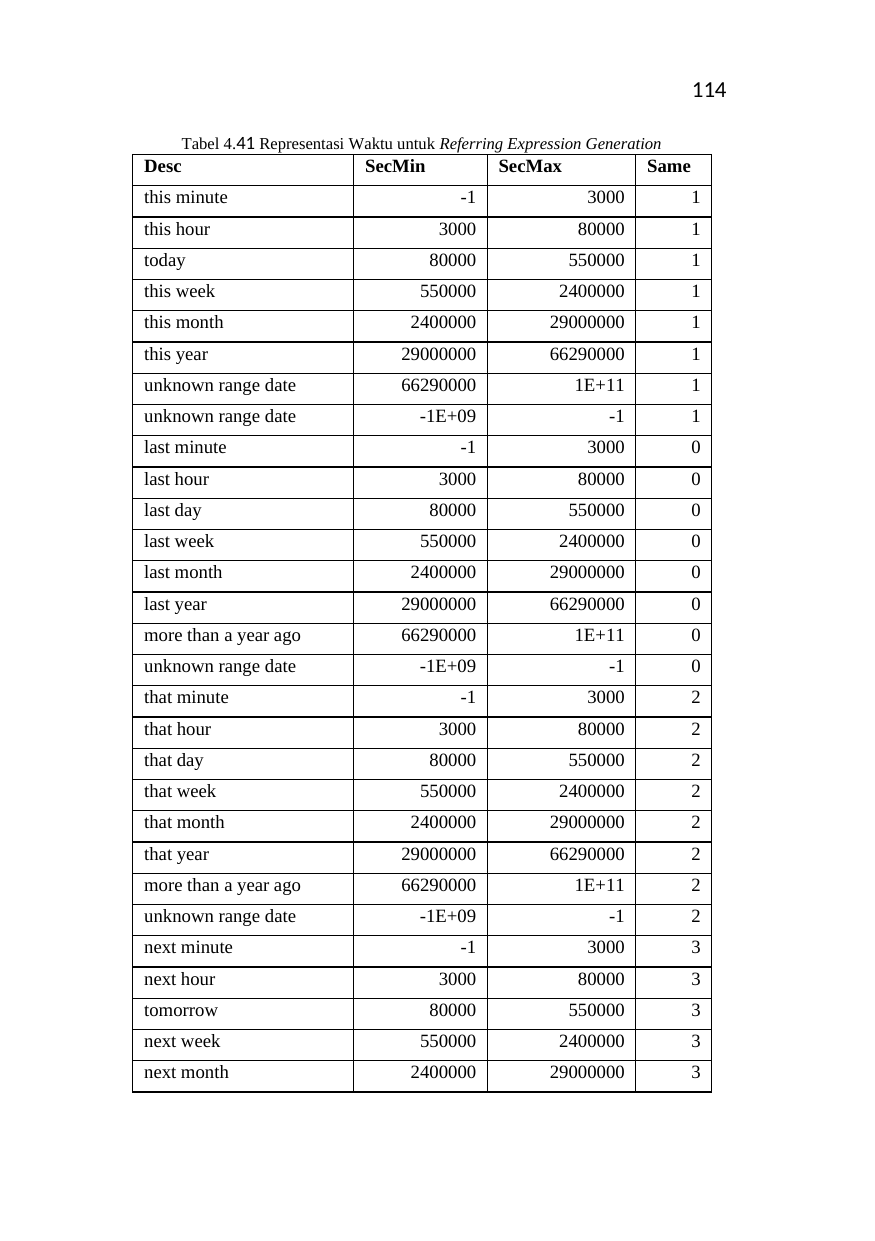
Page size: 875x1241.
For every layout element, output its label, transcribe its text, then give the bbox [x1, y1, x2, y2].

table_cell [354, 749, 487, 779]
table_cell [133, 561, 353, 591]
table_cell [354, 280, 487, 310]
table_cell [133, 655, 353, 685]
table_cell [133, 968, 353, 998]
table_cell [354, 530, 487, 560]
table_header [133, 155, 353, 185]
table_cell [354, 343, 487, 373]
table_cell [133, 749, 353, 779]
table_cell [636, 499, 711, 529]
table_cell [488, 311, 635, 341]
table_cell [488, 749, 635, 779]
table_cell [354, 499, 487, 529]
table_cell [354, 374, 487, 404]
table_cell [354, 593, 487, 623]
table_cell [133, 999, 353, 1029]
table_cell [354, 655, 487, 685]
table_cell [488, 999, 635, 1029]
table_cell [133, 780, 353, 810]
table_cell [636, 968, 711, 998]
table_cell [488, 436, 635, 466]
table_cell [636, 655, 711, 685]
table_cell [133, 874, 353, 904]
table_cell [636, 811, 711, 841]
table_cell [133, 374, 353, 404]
text Tabel 4.38 Representasi Waktu untuk Referring Expression Generation [118, 131, 726, 154]
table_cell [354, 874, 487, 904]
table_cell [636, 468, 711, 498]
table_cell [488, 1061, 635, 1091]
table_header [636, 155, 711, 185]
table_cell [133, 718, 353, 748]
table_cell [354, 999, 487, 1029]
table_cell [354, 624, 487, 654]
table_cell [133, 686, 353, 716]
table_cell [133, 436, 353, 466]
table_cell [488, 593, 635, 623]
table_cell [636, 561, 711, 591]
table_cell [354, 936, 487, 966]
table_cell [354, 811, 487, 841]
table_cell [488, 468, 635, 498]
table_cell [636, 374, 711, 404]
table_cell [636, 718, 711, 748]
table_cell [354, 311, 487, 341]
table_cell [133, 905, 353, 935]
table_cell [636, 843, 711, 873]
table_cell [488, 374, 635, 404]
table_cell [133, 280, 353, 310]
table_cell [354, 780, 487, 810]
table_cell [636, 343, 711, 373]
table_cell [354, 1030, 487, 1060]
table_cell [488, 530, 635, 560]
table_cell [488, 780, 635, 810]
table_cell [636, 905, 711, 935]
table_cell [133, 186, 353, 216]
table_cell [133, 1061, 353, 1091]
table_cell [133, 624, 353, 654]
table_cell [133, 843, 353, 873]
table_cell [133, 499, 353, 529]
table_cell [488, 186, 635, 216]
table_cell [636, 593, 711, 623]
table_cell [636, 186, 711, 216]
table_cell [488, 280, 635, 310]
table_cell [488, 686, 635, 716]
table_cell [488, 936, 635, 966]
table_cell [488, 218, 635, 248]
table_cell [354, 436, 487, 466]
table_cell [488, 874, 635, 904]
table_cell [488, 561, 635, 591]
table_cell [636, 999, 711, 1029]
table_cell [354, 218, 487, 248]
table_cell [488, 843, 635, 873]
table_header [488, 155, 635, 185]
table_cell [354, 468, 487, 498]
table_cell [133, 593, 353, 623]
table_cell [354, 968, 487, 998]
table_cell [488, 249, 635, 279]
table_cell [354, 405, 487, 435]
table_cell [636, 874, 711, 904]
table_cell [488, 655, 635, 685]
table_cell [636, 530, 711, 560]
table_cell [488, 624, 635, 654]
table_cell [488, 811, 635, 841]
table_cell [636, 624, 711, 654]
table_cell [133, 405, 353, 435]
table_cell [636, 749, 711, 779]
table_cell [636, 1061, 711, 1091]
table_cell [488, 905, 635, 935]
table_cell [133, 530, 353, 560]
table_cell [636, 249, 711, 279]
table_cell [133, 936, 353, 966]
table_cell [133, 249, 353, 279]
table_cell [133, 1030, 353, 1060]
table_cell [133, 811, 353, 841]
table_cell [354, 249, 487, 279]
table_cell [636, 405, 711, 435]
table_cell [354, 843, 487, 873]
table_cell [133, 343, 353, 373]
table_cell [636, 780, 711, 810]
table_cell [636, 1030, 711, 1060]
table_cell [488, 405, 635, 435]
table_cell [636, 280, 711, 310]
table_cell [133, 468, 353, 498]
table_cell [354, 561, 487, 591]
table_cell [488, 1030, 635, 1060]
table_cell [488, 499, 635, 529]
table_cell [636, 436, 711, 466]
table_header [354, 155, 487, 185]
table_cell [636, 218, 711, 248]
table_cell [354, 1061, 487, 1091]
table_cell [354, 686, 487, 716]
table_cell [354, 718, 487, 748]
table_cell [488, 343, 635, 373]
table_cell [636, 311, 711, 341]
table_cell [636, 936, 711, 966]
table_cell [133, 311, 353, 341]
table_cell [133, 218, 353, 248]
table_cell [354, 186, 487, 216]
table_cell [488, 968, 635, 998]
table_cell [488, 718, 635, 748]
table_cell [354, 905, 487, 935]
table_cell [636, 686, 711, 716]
